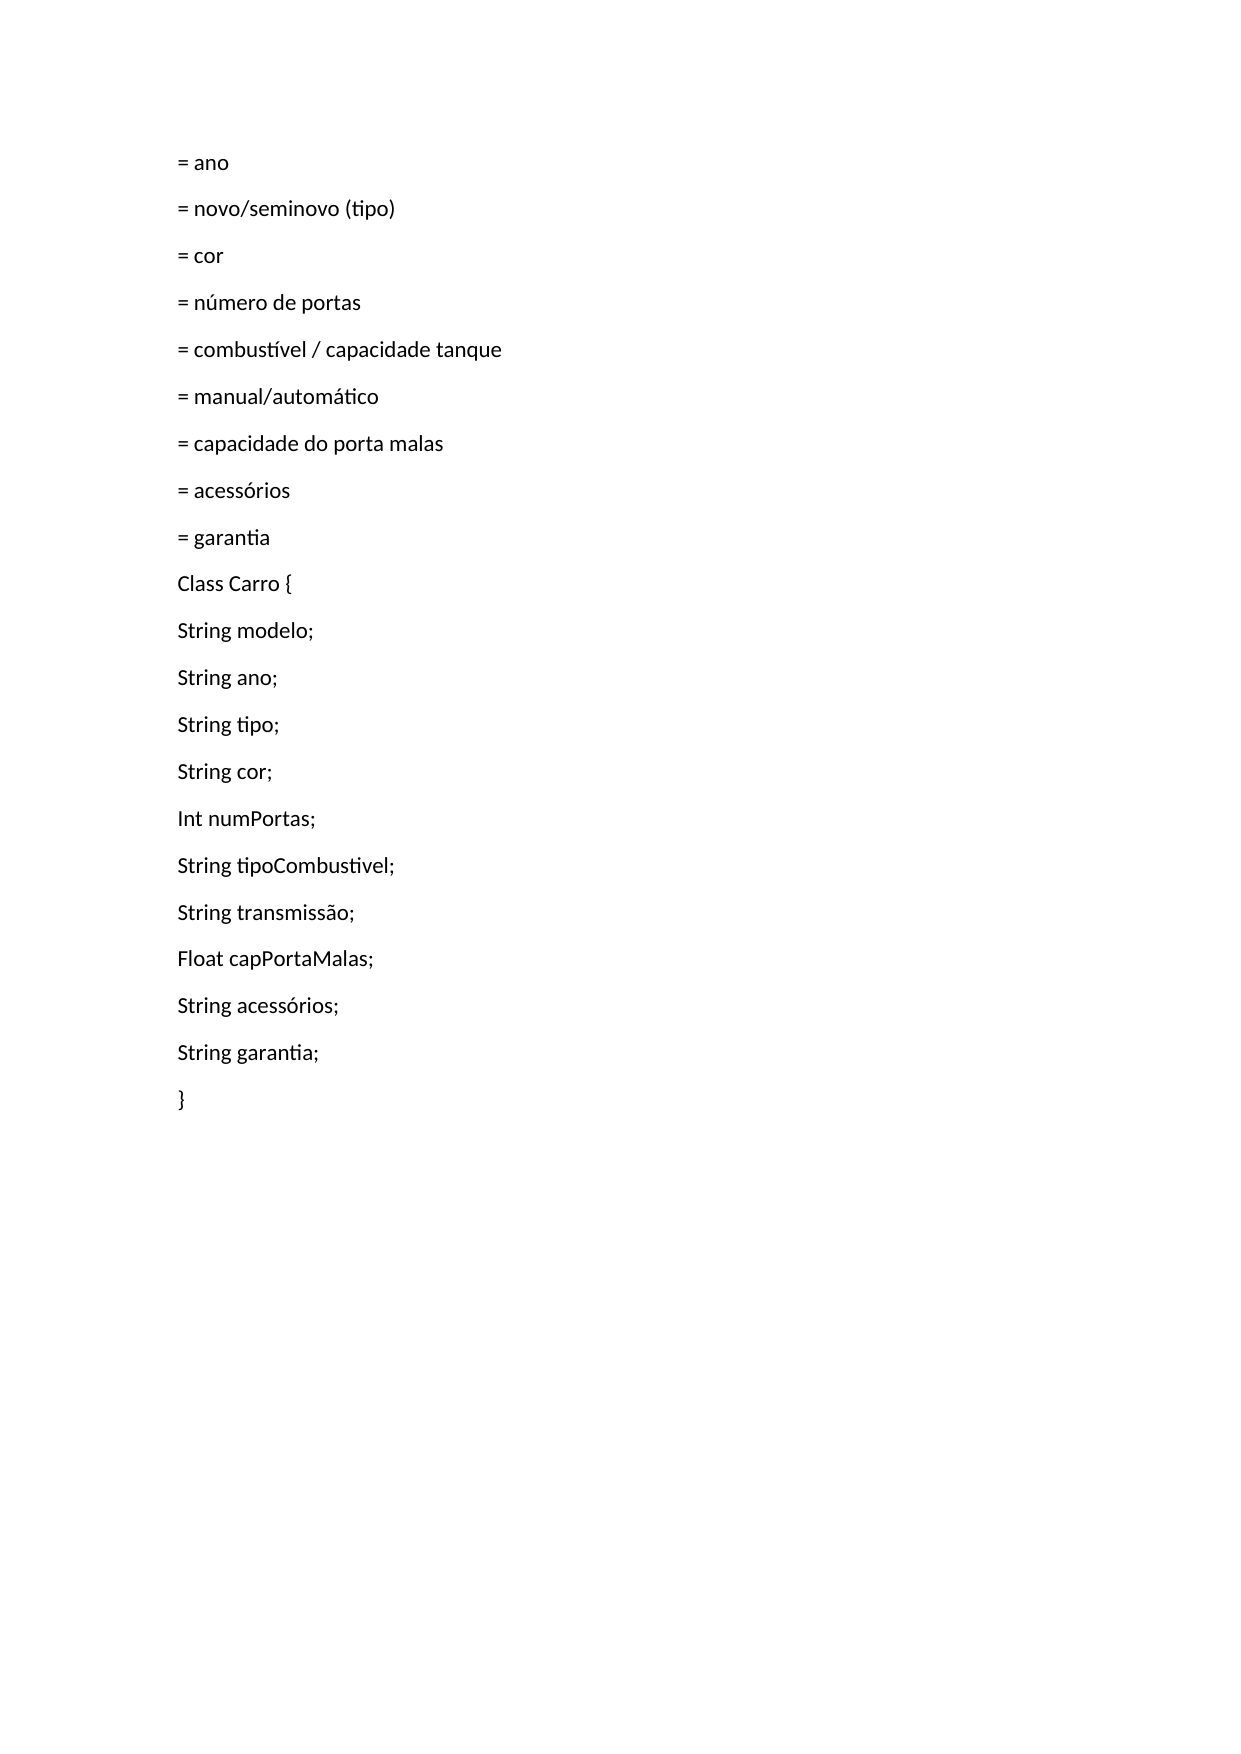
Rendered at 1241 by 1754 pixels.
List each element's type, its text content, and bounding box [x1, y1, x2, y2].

text String garantia; [177, 1038, 1063, 1066]
text = número de portas [177, 288, 1063, 316]
text String cor; [177, 757, 1063, 785]
text String transmissão; [177, 898, 1063, 926]
text Int numPortas; [177, 804, 1063, 832]
text = cor [177, 241, 1063, 269]
text Class Carro { [177, 569, 1063, 597]
text = ano [177, 148, 1063, 176]
text String tipoCombustivel; [177, 851, 1063, 879]
text String acessórios; [177, 991, 1063, 1019]
text = garantia [177, 523, 1063, 551]
text String ano; [177, 663, 1063, 691]
text String tipo; [177, 710, 1063, 738]
text = manual/automático [177, 382, 1063, 410]
text String modelo; [177, 616, 1063, 644]
text = capacidade do porta malas [177, 429, 1063, 457]
text = combustível / capacidade tanque [177, 335, 1063, 363]
text = novo/seminovo (tipo) [177, 194, 1063, 222]
text Float capPortaMalas; [177, 944, 1063, 972]
text } [177, 1085, 1063, 1113]
text = acessórios [177, 476, 1063, 504]
